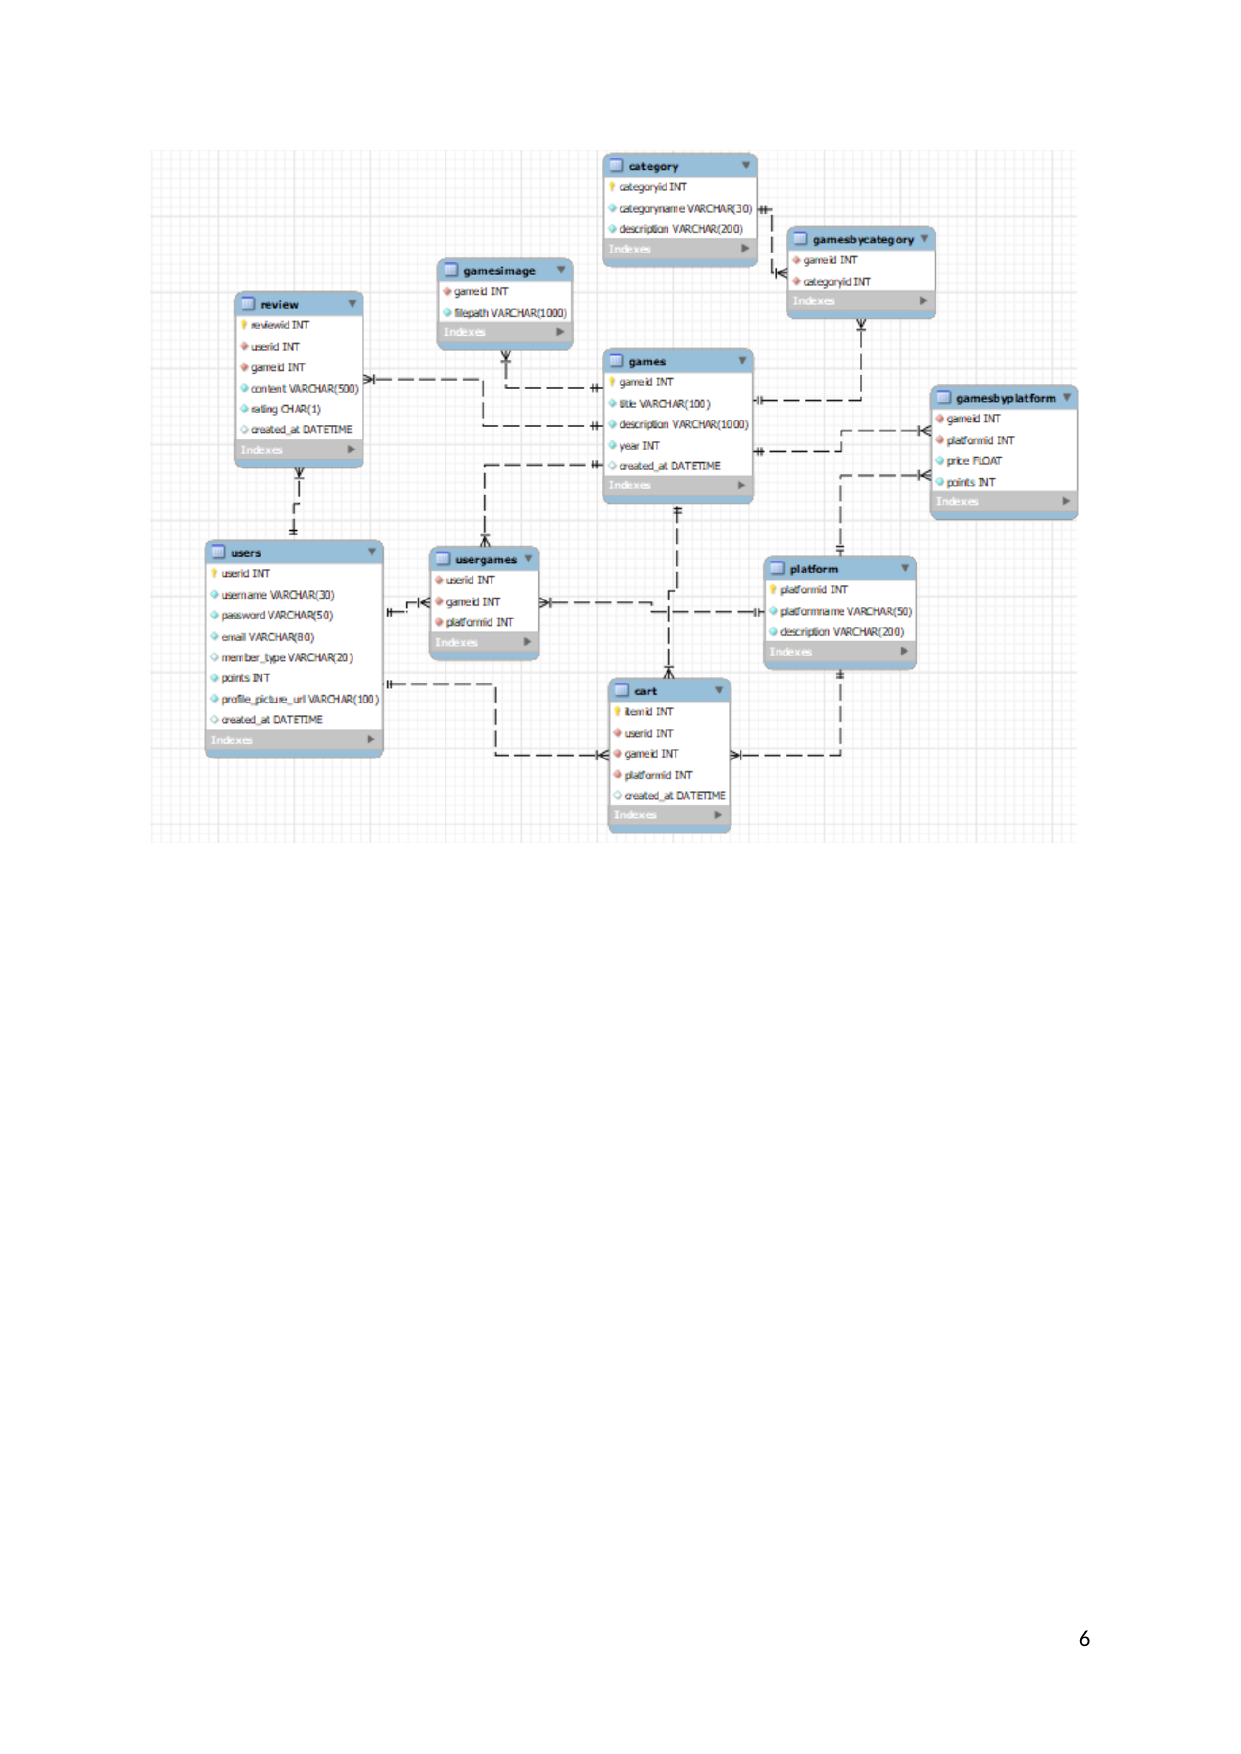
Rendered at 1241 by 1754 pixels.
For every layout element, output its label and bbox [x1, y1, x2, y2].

picture [150, 150, 1091, 843]
